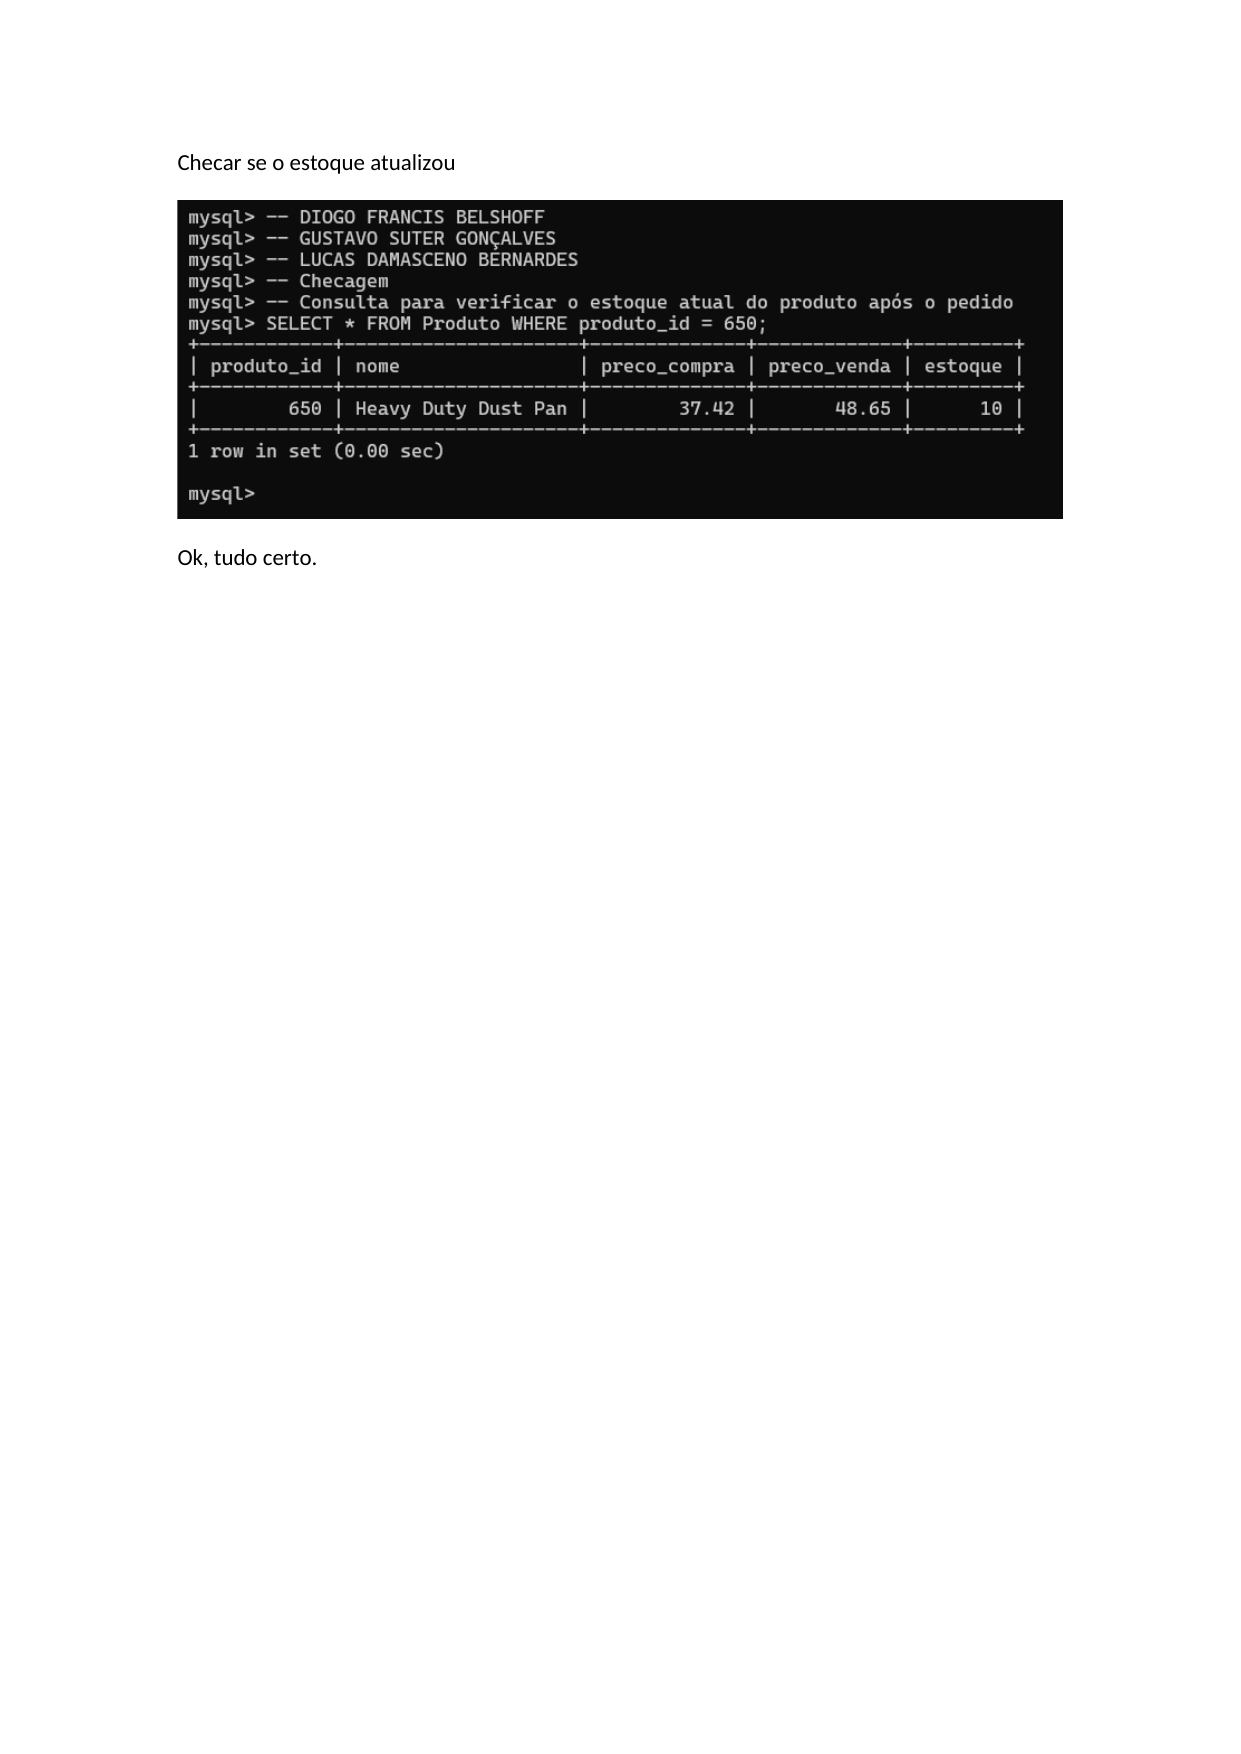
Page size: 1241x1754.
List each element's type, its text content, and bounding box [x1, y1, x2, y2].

text Checar se o estoque atualizou [177, 148, 1063, 176]
text Ok, tudo certo. [177, 543, 1063, 571]
picture [177, 200, 1063, 519]
